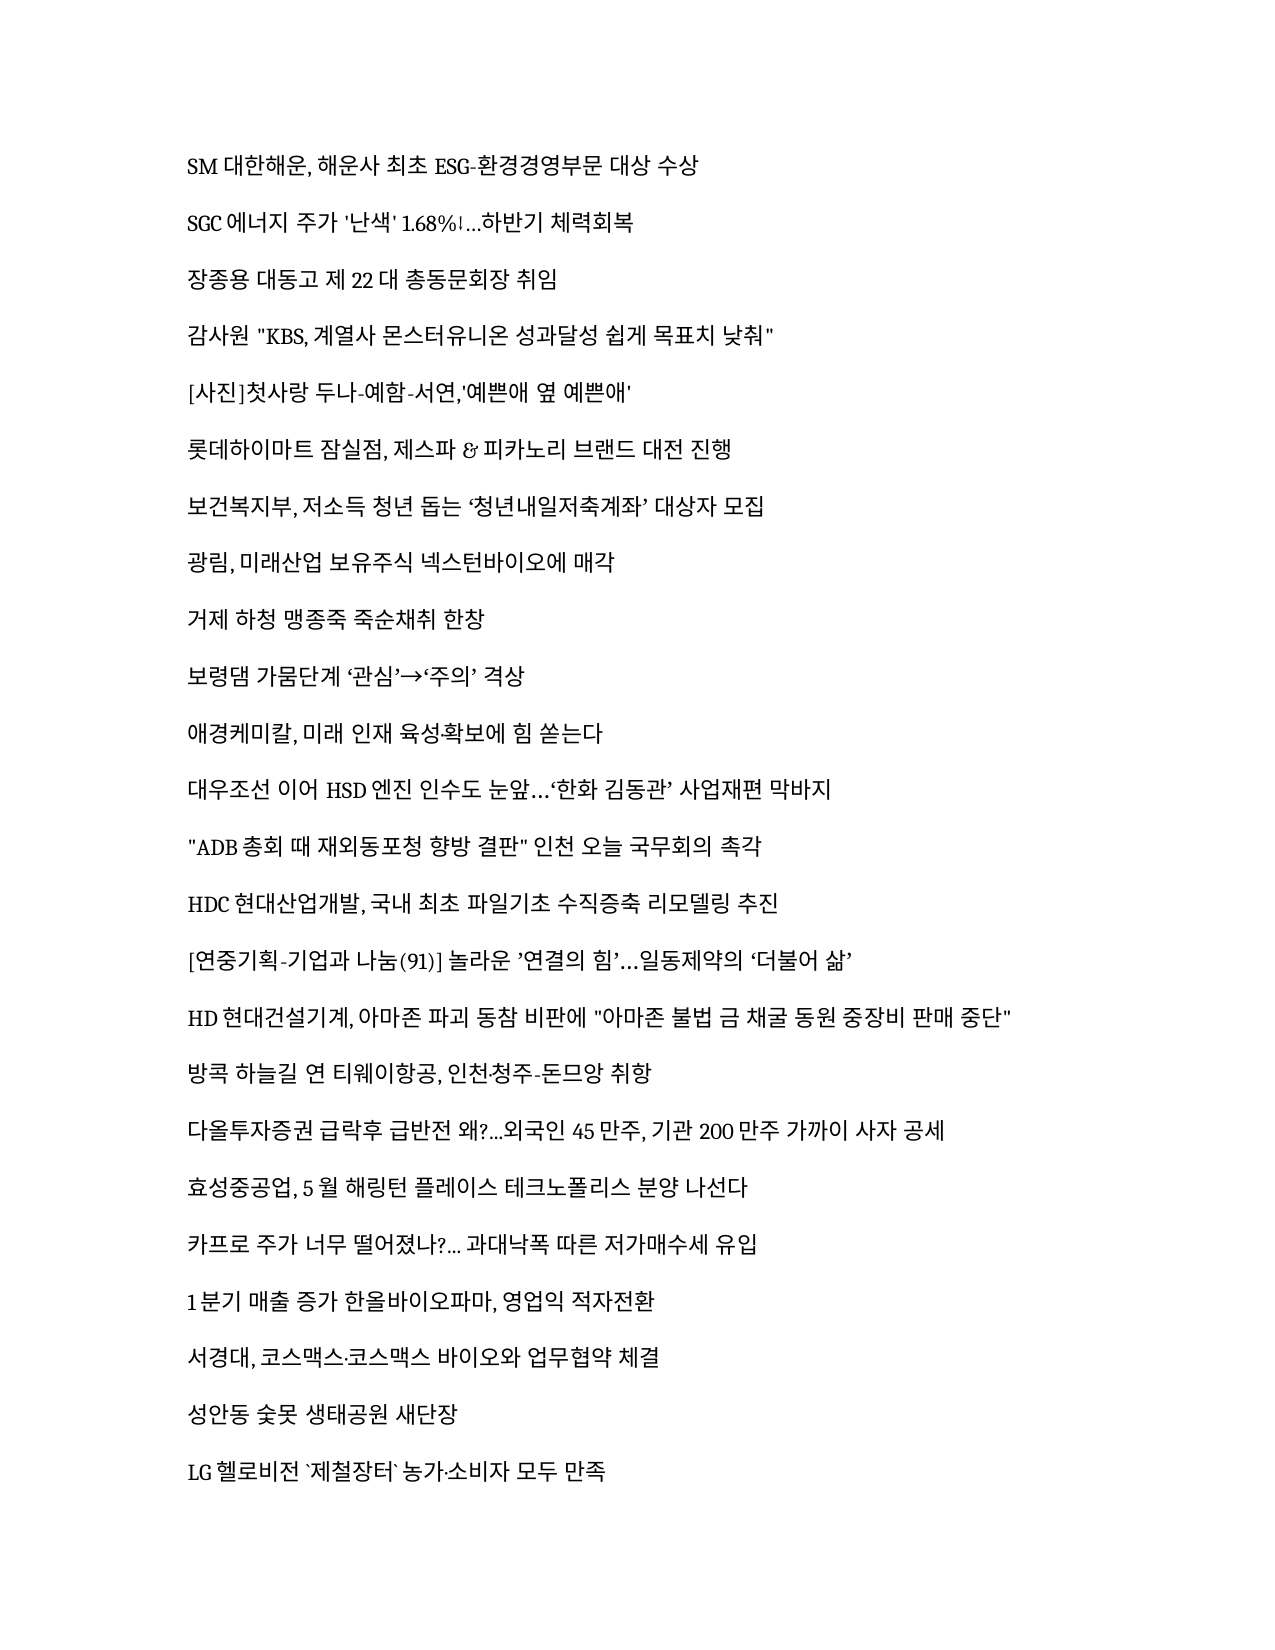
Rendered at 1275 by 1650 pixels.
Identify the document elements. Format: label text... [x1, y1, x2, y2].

text 롯데하이마트 잠실점, 제스파 & 피카노리 브랜드 대전 진행 [187, 434, 1087, 465]
text SM대한해운, 해운사 최초 ESG-환경경영부문 대상 수상 [187, 150, 1087, 181]
text 대우조선 이어 HSD엔진 인수도 눈앞…‘한화 김동관’ 사업재편 막바지 [187, 774, 1087, 806]
text 1분기 매출 증가 한올바이오파마, 영업익 적자전환 [187, 1285, 1087, 1317]
text 서경대, 코스맥스·코스맥스 바이오와 업무협약 체결 [187, 1342, 1087, 1373]
text HDC현대산업개발, 국내 최초 파일기초 수직증축 리모델링 추진 [187, 888, 1087, 919]
text 보건복지부, 저소득 청년 돕는 ‘청년내일저축계좌’ 대상자 모집 [187, 491, 1087, 522]
text SGC에너지 주가 '난색' 1.68%↓…하반기 체력회복 [187, 207, 1087, 238]
text 방콕 하늘길 연 티웨이항공, 인천·청주-돈므앙 취항 [187, 1058, 1087, 1089]
text 다올투자증권 급락후 급반전 왜?...외국인 45만주, 기관 200만주 가까이 사자 공세 [187, 1115, 1087, 1146]
text 거제 하청 맹종죽 죽순채취 한창 [187, 604, 1087, 635]
text LG헬로비전 `제철장터` 농가·소비자 모두 만족 [187, 1456, 1087, 1487]
text 감사원 "KBS, 계열사 몬스터유니온 성과달성 쉽게 목표치 낮춰" [187, 320, 1087, 352]
text [사진]첫사랑 두나-예함-서연,'예쁜애 옆 예쁜애' [187, 377, 1087, 408]
text "ADB총회 때 재외동포청 향방 결판" 인천 오늘 국무회의 촉각 [187, 831, 1087, 862]
text 효성중공업, 5월 해링턴 플레이스 테크노폴리스 분양 나선다 [187, 1172, 1087, 1203]
text 광림, 미래산업 보유주식 넥스턴바이오에 매각 [187, 547, 1087, 579]
text 성안동 숯못 생태공원 새단장 [187, 1399, 1087, 1430]
text 카프로 주가 너무 떨어졌나?... 과대낙폭 따른 저가매수세 유입 [187, 1229, 1087, 1260]
text 장종용 대동고 제22대 총동문회장 취임 [187, 263, 1087, 295]
text [연중기획-기업과 나눔(91)] 놀라운 ’연결의 힘’…일동제약의 ‘더불어 삶’ [187, 945, 1087, 976]
text 보령댐 가뭄단계 ‘관심’→‘주의’ 격상 [187, 661, 1087, 692]
text HD현대건설기계, 아마존 파괴 동참 비판에 "아마존 불법 금 채굴 동원 중장비 판매 중단" [187, 1002, 1087, 1033]
text 애경케미칼, 미래 인재 육성·확보에 힘 쏟는다 [187, 718, 1087, 749]
